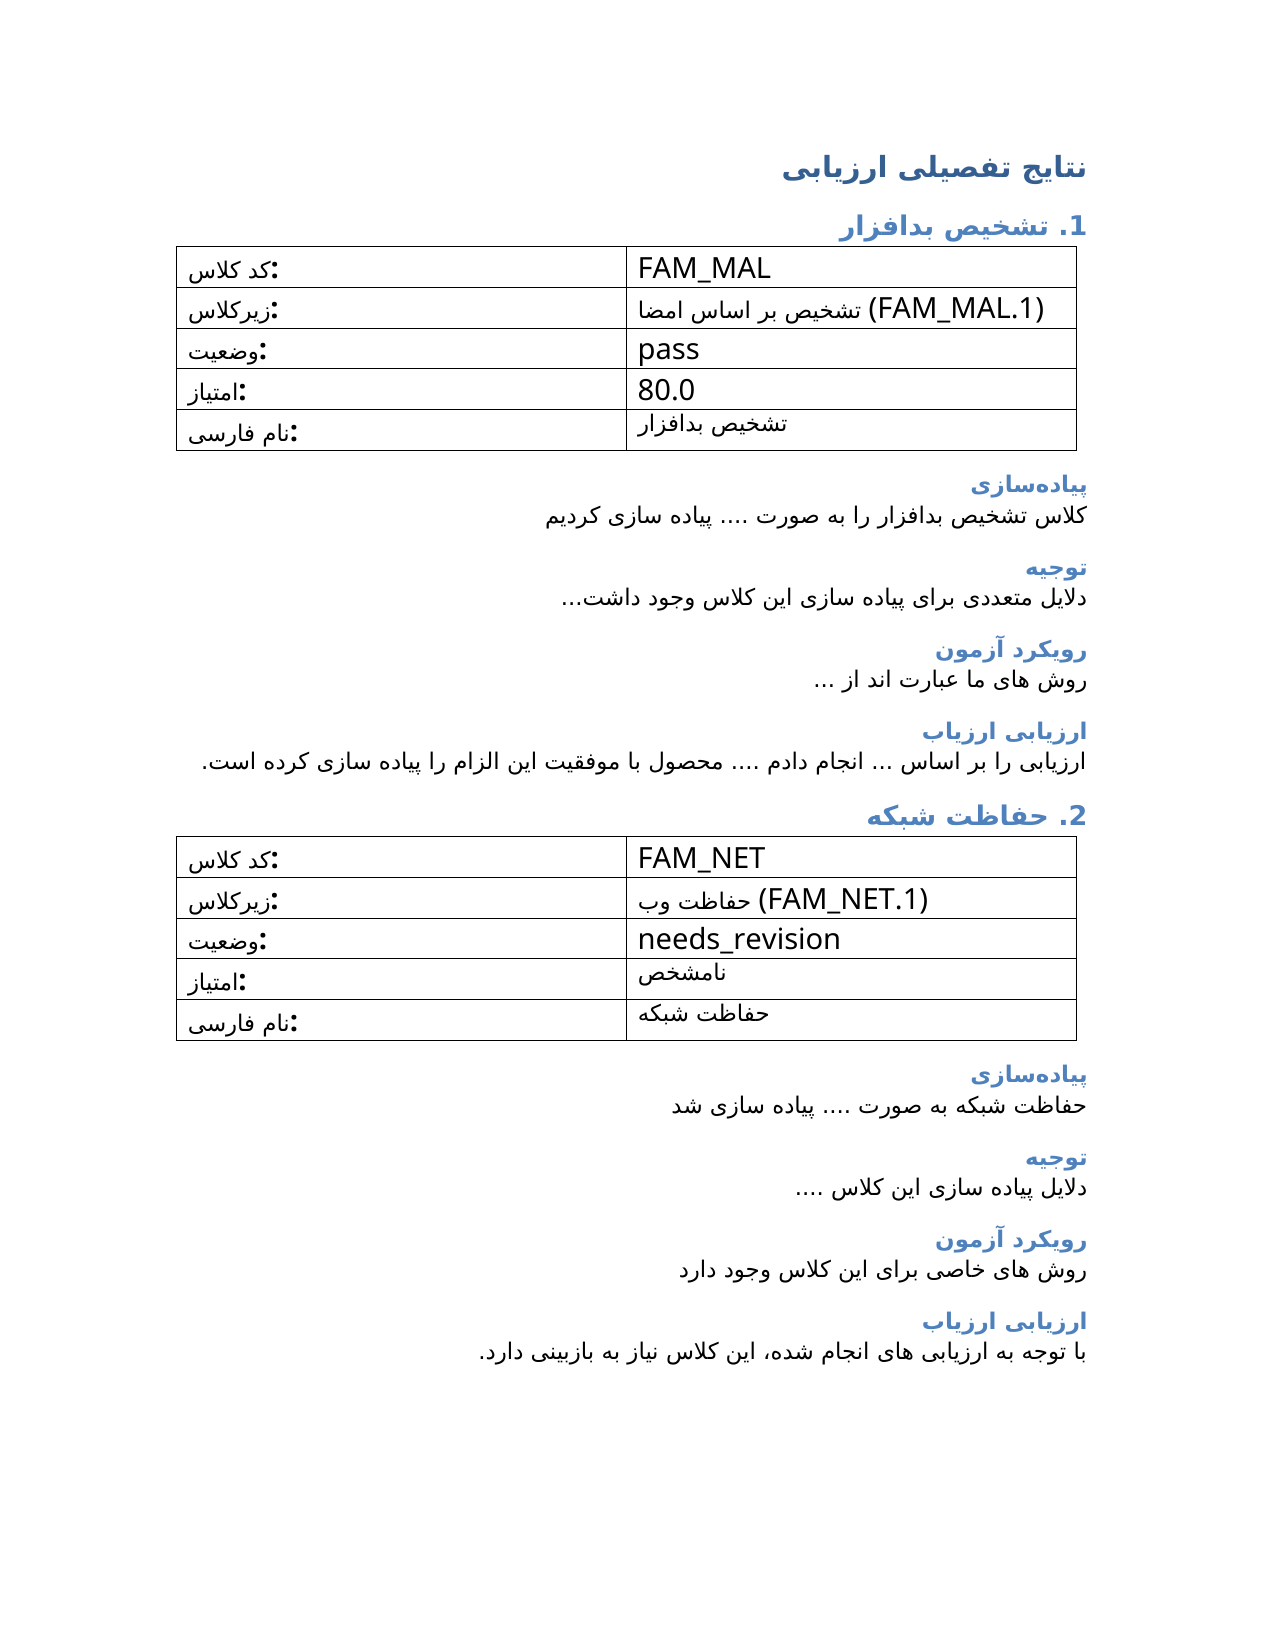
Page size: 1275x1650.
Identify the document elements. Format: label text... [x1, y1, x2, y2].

subtitle 2. حفاظت شبکه [187, 800, 1087, 831]
text کلاس تشخیص بدافزار را به صورت .... پیاده سازی کردیم [187, 502, 1087, 529]
text حفاظت شبکه به صورت .... پیاده سازی شد [187, 1092, 1087, 1119]
table_cell امتیاز: [177, 369, 626, 409]
subtitle توجیه [187, 1144, 1087, 1170]
table_cell زیرکلاس: [177, 878, 626, 918]
table_cell وضعیت: [177, 919, 626, 958]
table_cell needs_revision [627, 919, 1076, 958]
subtitle 1. تشخیص بدافزار [187, 210, 1087, 241]
subtitle رویکرد آزمون [187, 1226, 1087, 1252]
text روش های خاصی برای این کلاس وجود دارد [187, 1256, 1087, 1283]
table_cell pass [627, 329, 1076, 368]
text دلایل متعددی برای پیاده سازی این کلاس وجود داشت... [187, 584, 1087, 611]
table_cell نامشخص [627, 959, 1076, 999]
table_header FAM_MAL [627, 247, 1076, 287]
table_cell حفاظت شبکه [627, 1000, 1076, 1040]
table_cell حفاظت وب (FAM_NET.1) [627, 878, 1076, 918]
text روش های ما عبارت اند از ... [187, 666, 1087, 693]
table_cell امتیاز: [177, 959, 626, 999]
text با توجه به ارزیابی های انجام شده، این کلاس نیاز به بازبینی دارد. [187, 1338, 1087, 1365]
table_cell نام فارسی: [177, 410, 626, 450]
text دلایل پیاده سازی این کلاس .... [187, 1174, 1087, 1201]
subtitle توجیه [187, 554, 1087, 580]
subtitle ارزیابی ارزیاب [187, 718, 1087, 744]
table_header کد کلاس: [177, 247, 626, 287]
table_cell زیرکلاس: [177, 288, 626, 327]
table_header کد کلاس: [177, 837, 626, 877]
table_cell نام فارسی: [177, 1000, 626, 1040]
table_cell 80.0 [627, 369, 1076, 409]
subtitle رویکرد آزمون [187, 636, 1087, 662]
table_cell تشخیص بدافزار [627, 410, 1076, 450]
subtitle پیاده‌سازی [187, 1062, 1087, 1088]
table_header FAM_NET [627, 837, 1076, 877]
table_cell تشخیص بر اساس امضا (FAM_MAL.1) [627, 288, 1076, 327]
subtitle پیاده‌سازی [187, 472, 1087, 498]
subtitle نتایج تفصیلی ارزیابی [187, 150, 1087, 184]
subtitle ارزیابی ارزیاب [187, 1308, 1087, 1334]
text ارزیابی را بر اساس ... انجام دادم .... محصول با موفقیت این الزام را پیاده سازی کرده است. [187, 748, 1087, 775]
table_cell وضعیت: [177, 329, 626, 368]
